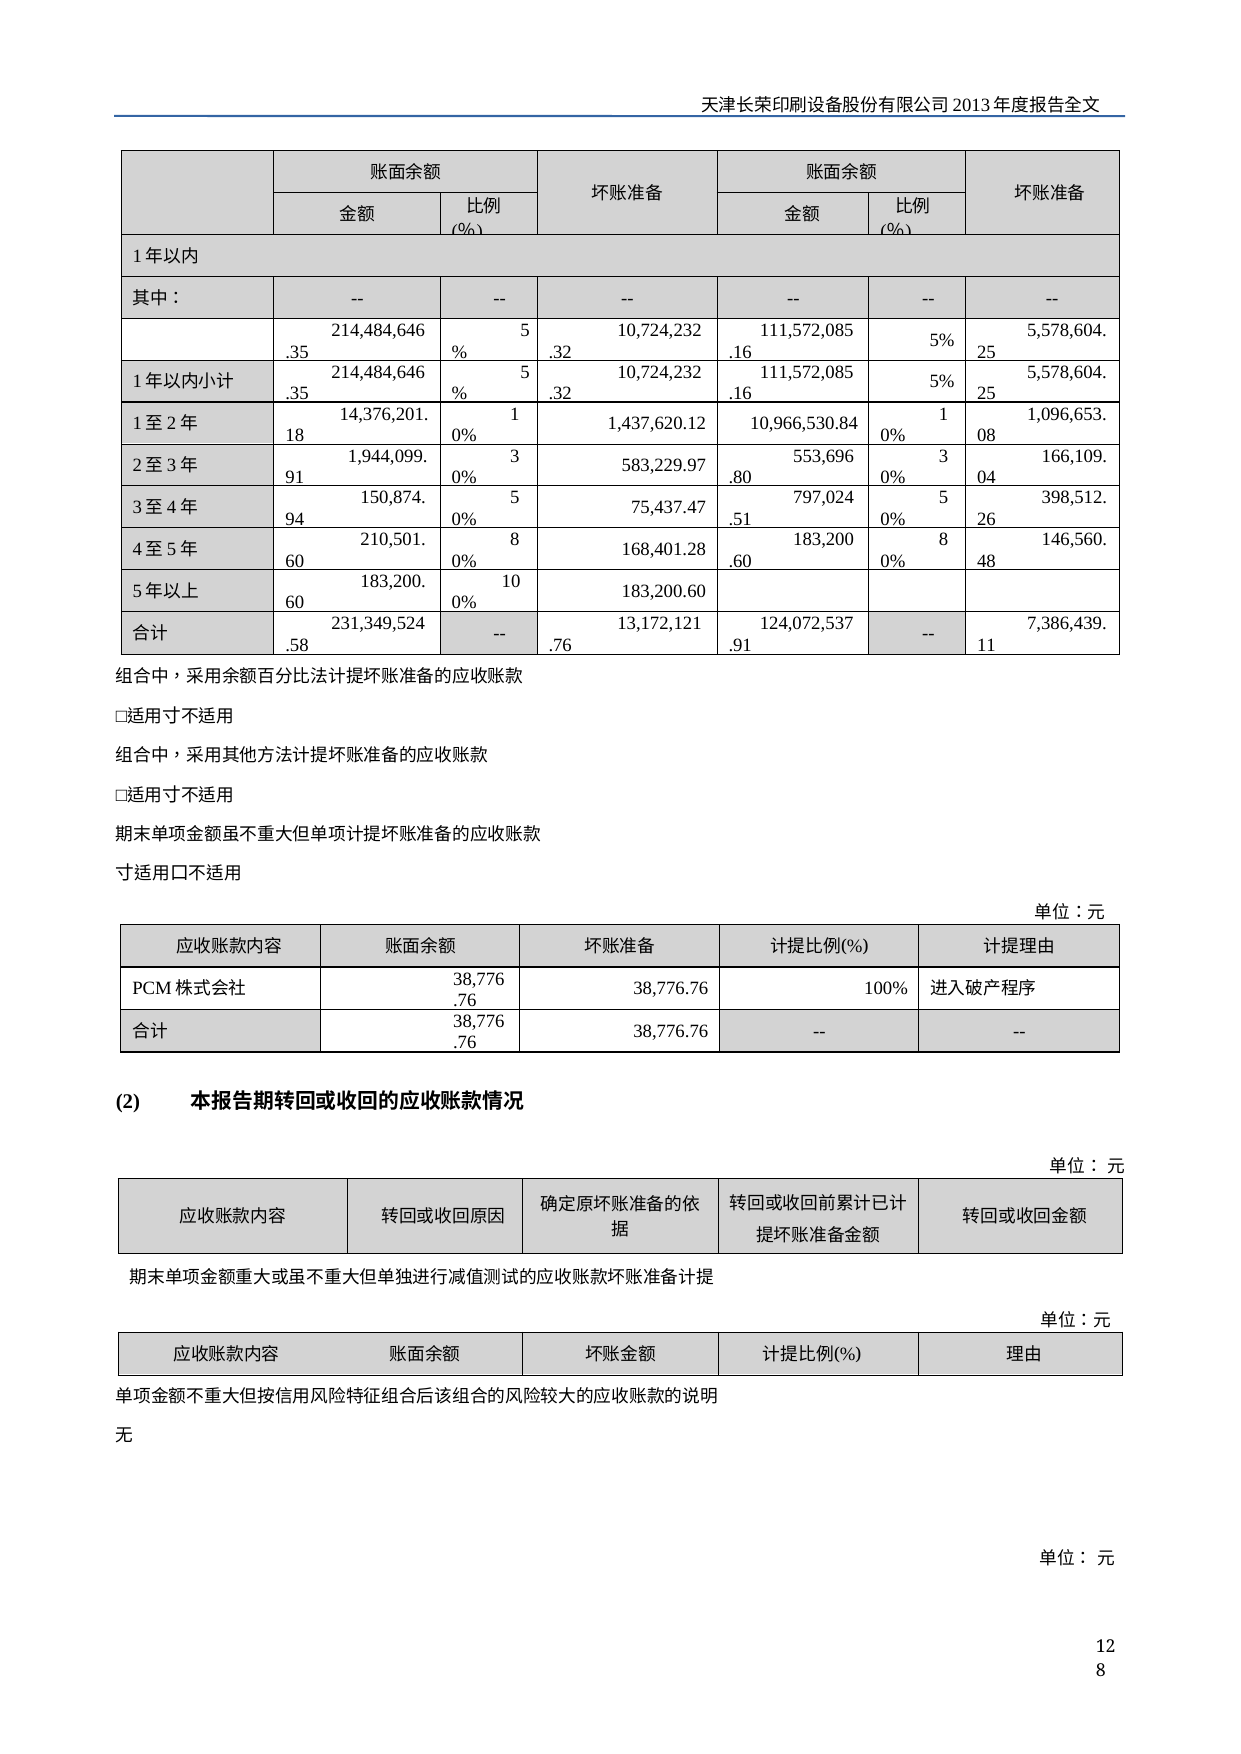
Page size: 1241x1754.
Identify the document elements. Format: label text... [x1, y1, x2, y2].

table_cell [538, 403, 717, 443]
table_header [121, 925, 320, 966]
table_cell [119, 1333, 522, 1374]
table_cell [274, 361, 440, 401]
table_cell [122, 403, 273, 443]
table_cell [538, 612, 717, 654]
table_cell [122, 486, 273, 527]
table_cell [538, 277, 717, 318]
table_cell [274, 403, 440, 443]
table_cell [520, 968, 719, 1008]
text 组合中，采用其他方法计提坏账准备的应收账款 [116, 742, 1125, 766]
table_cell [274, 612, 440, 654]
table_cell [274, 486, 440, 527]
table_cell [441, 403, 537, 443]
list 本报告期转回或收回的应收账款情况 [116, 1086, 1125, 1114]
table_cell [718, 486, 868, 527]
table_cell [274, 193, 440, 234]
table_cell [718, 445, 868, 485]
text 期末单项金额虽不重大但单项计提坏账准备的应收账款 [116, 821, 1125, 845]
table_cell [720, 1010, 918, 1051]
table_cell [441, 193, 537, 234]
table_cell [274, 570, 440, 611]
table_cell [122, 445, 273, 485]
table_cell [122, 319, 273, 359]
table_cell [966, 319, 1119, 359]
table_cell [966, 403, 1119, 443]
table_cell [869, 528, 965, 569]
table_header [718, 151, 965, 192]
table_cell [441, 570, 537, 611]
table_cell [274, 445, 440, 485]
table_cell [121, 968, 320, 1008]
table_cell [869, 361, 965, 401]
text 单位： 元 [116, 1154, 1125, 1178]
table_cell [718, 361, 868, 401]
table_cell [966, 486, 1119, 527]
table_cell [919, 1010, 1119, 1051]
text 单位：元 [1034, 900, 1125, 924]
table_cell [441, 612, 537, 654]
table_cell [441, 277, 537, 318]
text 寸适用口不适用 [116, 860, 1125, 885]
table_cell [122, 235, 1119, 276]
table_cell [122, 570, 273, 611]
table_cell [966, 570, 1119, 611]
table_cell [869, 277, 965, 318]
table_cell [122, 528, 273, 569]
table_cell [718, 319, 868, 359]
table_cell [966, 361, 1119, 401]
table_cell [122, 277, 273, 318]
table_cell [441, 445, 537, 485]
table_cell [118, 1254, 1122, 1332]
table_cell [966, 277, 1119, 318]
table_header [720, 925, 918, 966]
text 单项金额不重大但按信用风险特征组合后该组合的风险较大的应收账款的说明 [116, 1384, 1125, 1408]
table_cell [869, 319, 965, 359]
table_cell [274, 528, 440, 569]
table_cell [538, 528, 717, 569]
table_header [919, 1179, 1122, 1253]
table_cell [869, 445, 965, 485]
text □适用寸不适用 [116, 702, 1125, 727]
text □适用寸不适用 [116, 781, 1125, 806]
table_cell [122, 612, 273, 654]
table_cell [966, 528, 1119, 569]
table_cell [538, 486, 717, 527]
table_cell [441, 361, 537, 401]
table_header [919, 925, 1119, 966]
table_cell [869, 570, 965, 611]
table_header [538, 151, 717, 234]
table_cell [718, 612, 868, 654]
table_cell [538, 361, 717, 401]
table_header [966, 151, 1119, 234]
text 组合中，采用余额百分比法计提坏账准备的应收账款 [116, 663, 1125, 687]
text 无 [116, 1423, 1125, 1447]
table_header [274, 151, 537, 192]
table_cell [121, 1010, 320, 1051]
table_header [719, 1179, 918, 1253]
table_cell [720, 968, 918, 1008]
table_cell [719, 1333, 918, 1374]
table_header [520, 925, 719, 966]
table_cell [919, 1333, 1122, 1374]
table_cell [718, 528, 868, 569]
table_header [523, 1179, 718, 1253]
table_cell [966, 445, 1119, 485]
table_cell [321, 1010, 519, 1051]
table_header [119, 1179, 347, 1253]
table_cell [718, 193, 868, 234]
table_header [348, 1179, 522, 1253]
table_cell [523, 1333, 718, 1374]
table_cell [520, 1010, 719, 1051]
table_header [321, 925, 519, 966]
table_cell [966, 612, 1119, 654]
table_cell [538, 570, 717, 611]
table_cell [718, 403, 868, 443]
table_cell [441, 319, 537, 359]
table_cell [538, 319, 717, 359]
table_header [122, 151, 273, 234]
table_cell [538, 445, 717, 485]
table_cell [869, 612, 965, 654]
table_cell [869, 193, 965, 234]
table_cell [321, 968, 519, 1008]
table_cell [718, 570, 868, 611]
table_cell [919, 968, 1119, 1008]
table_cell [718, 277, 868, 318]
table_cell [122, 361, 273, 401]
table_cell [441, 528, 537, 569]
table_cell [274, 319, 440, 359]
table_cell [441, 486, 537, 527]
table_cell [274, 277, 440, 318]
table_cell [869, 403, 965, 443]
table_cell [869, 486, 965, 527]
